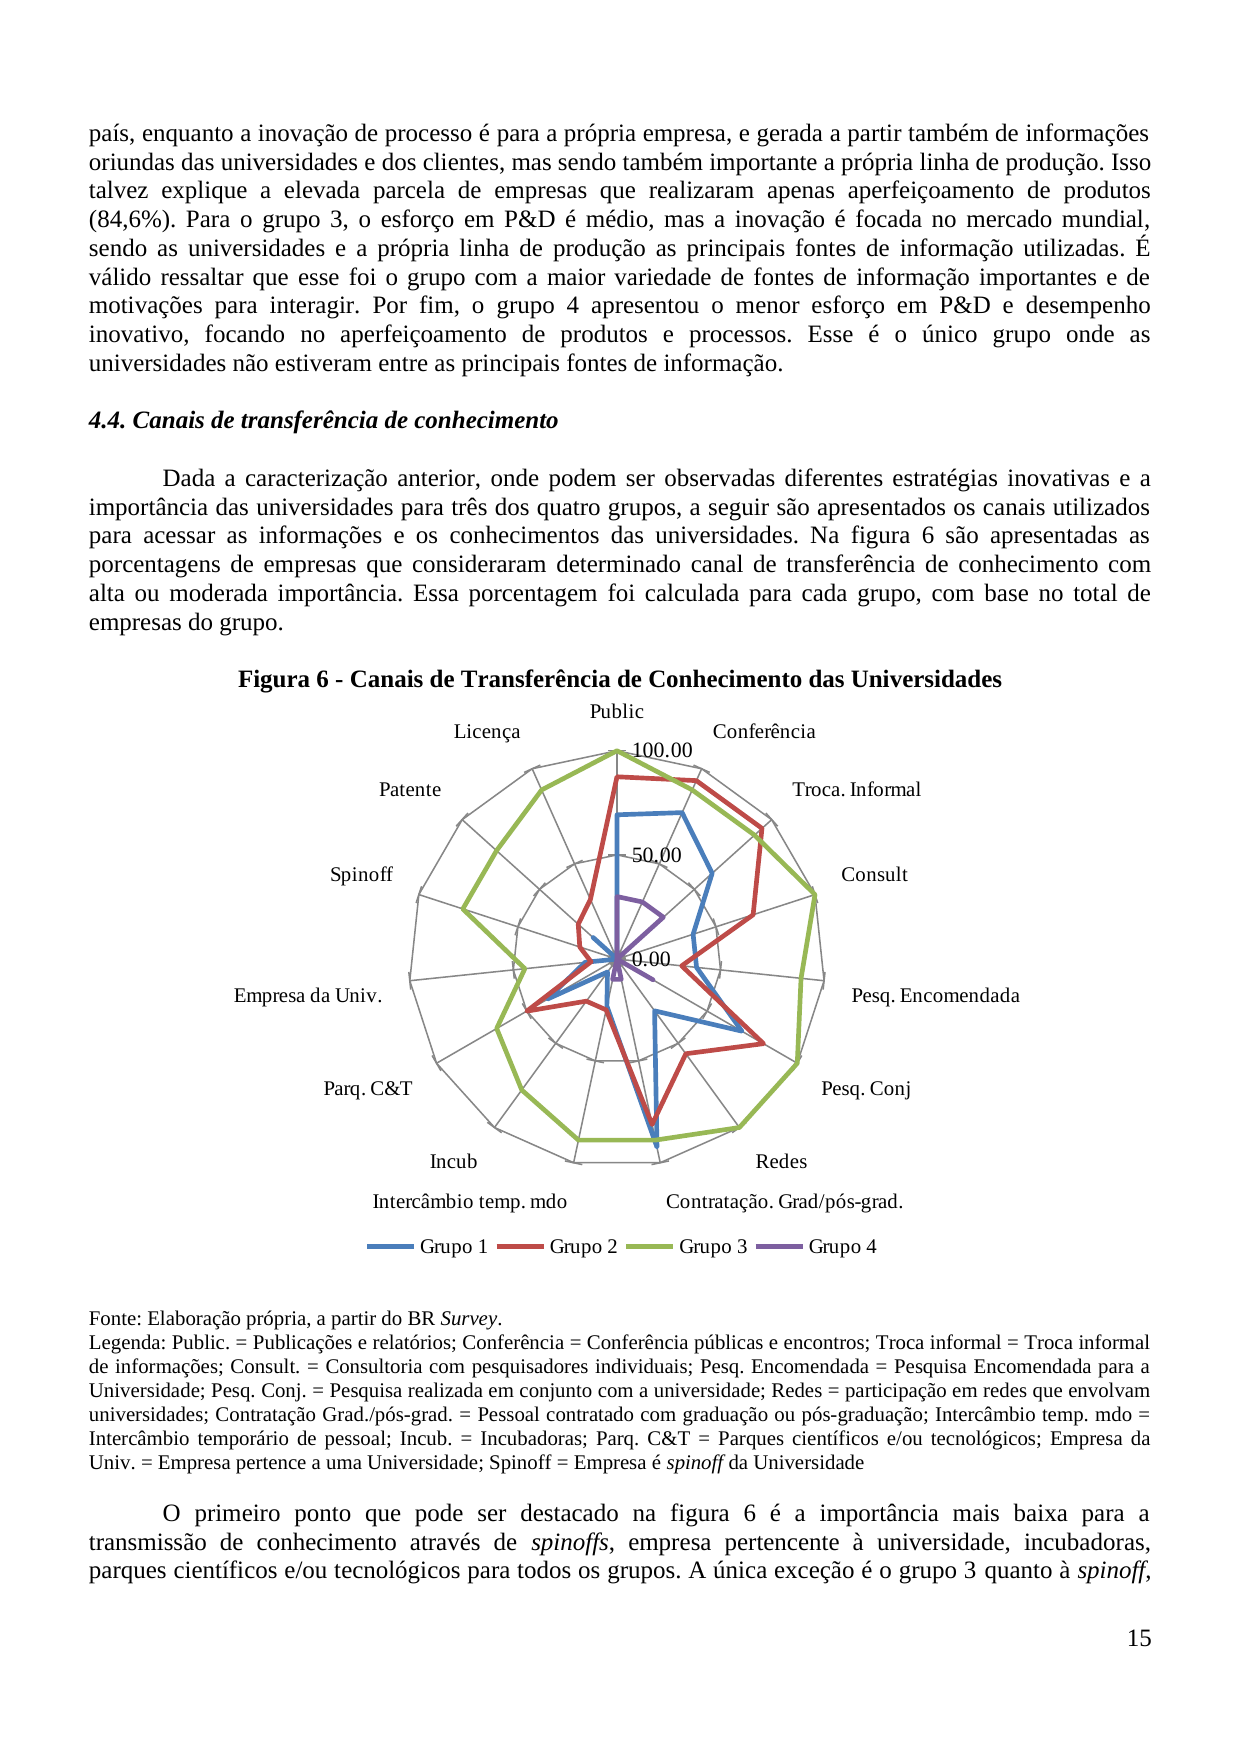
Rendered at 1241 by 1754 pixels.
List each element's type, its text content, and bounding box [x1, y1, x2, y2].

list Dada a caracterização anterior, onde podem ser observadas diferentes estratégias inovativas e a importância das universidades para três dos quatro grupos, a seguir são apresentados os canais utilizados para acessar as informações e os conhecimentos das universidades. Na figura 6 são apresentadas as porcentagens de empresas que consideraram determinado canal de transferência de conhecimento com alta ou moderada importância. Essa porcentagem foi calculada para cada grupo, com base no total de empresas do grupo. [89, 463, 1152, 636]
text Figura 6 - Canais de Transferência de Conhecimento das Universidades [89, 664, 1152, 1306]
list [89, 1498, 1152, 1584]
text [89, 118, 1152, 377]
list Fonte: Elaboração própria, a partir do BR Survey. [89, 1306, 1152, 1330]
text 4.4. Canais de transferência de conhecimento [89, 406, 1152, 434]
list Legenda: Public. = Publicações e relatórios; Conferência = Conferência públicas e encontros; Troca informal = Troca informal de informações; Consult. = Consultoria com pesquisadores individuais; Pesq. Encomendada = Pesquisa Encomendada para a Universidade; Pesq. Conj. = Pesquisa realizada em conjunto com a universidade; Redes = participação em redes que envolvam universidades; Contratação Grad./pós-grad. = Pessoal contratado com graduação ou pós-graduação; Intercâmbio temp. mdo = Intercâmbio temporário de pessoal; Incub. = Incubadoras; Parq. C&T = Parques científicos e/ou tecnológicos; Empresa da Univ. = Empresa pertence a uma Universidade; Spinoff = Empresa é spinoff da Universidade [89, 1330, 1152, 1474]
